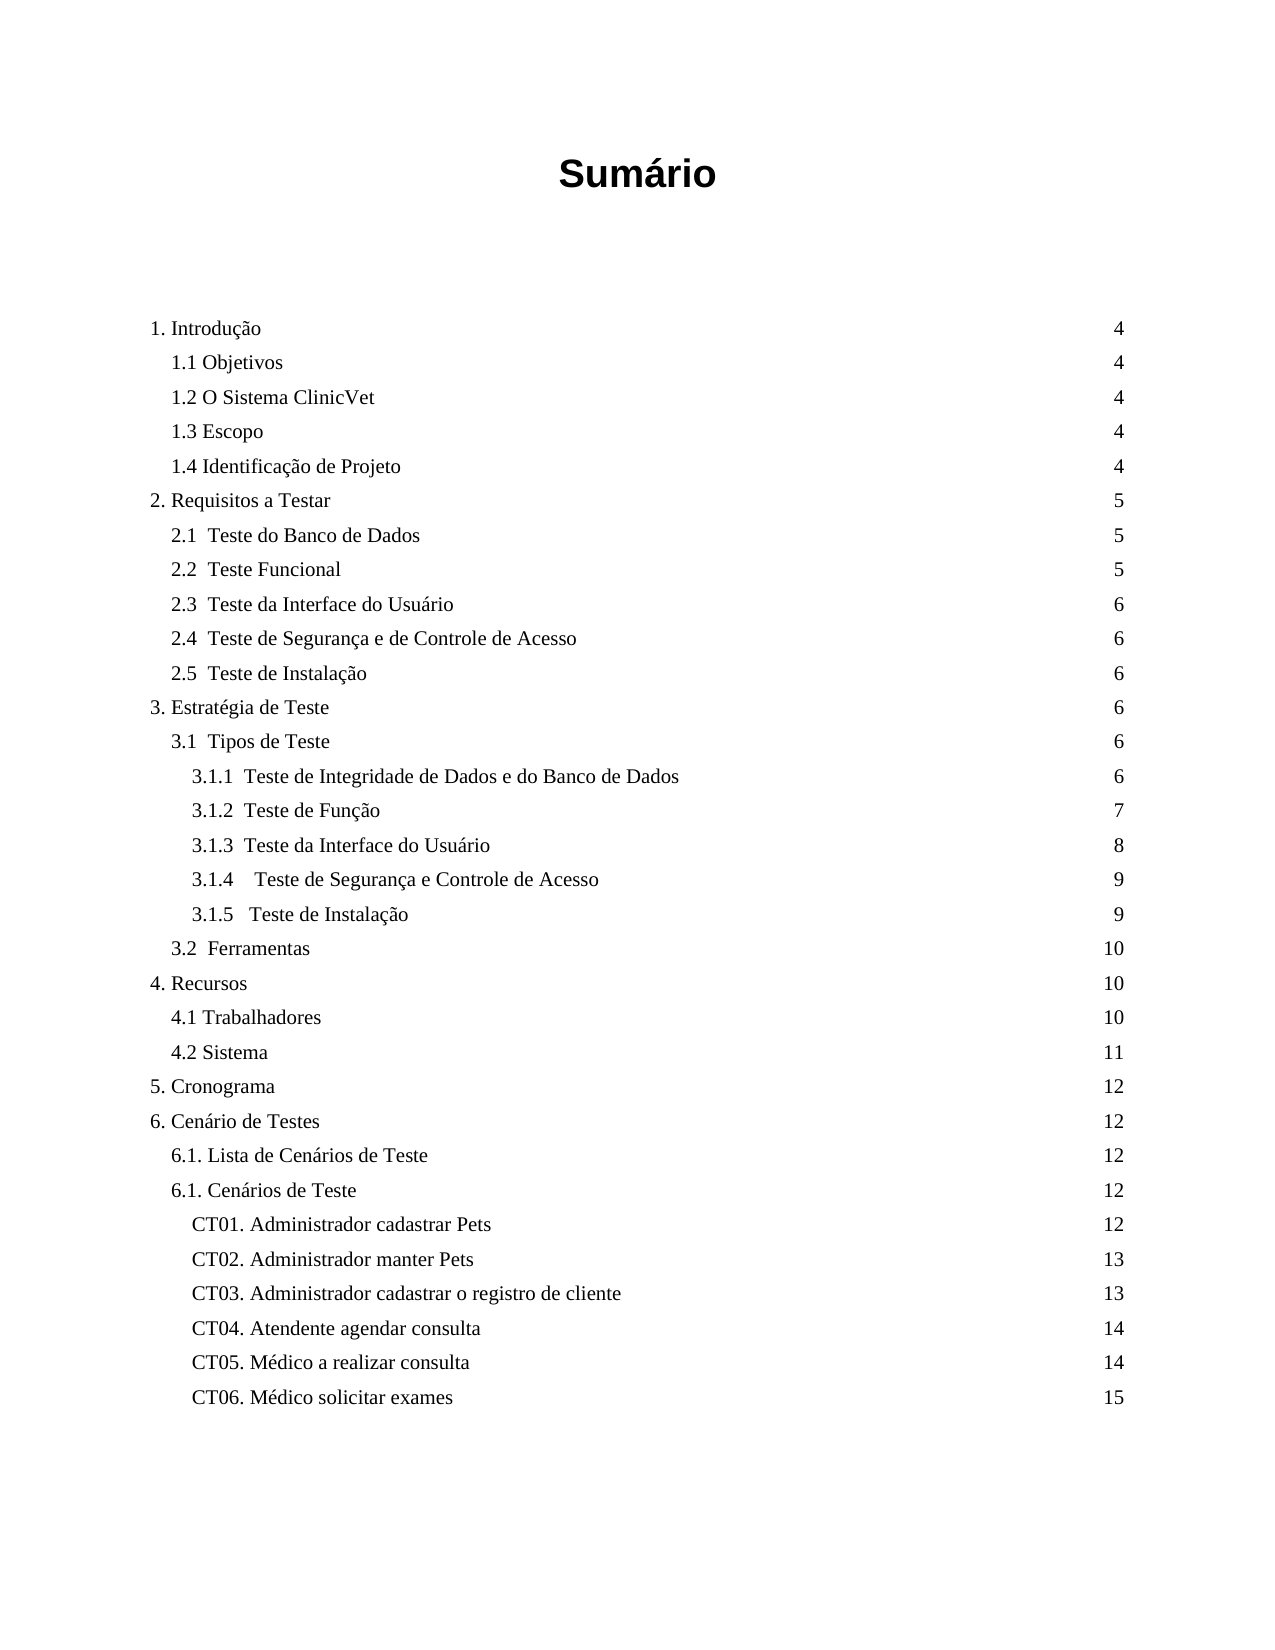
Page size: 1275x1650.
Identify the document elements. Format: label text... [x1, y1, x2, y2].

text Sumário [150, 150, 1125, 196]
